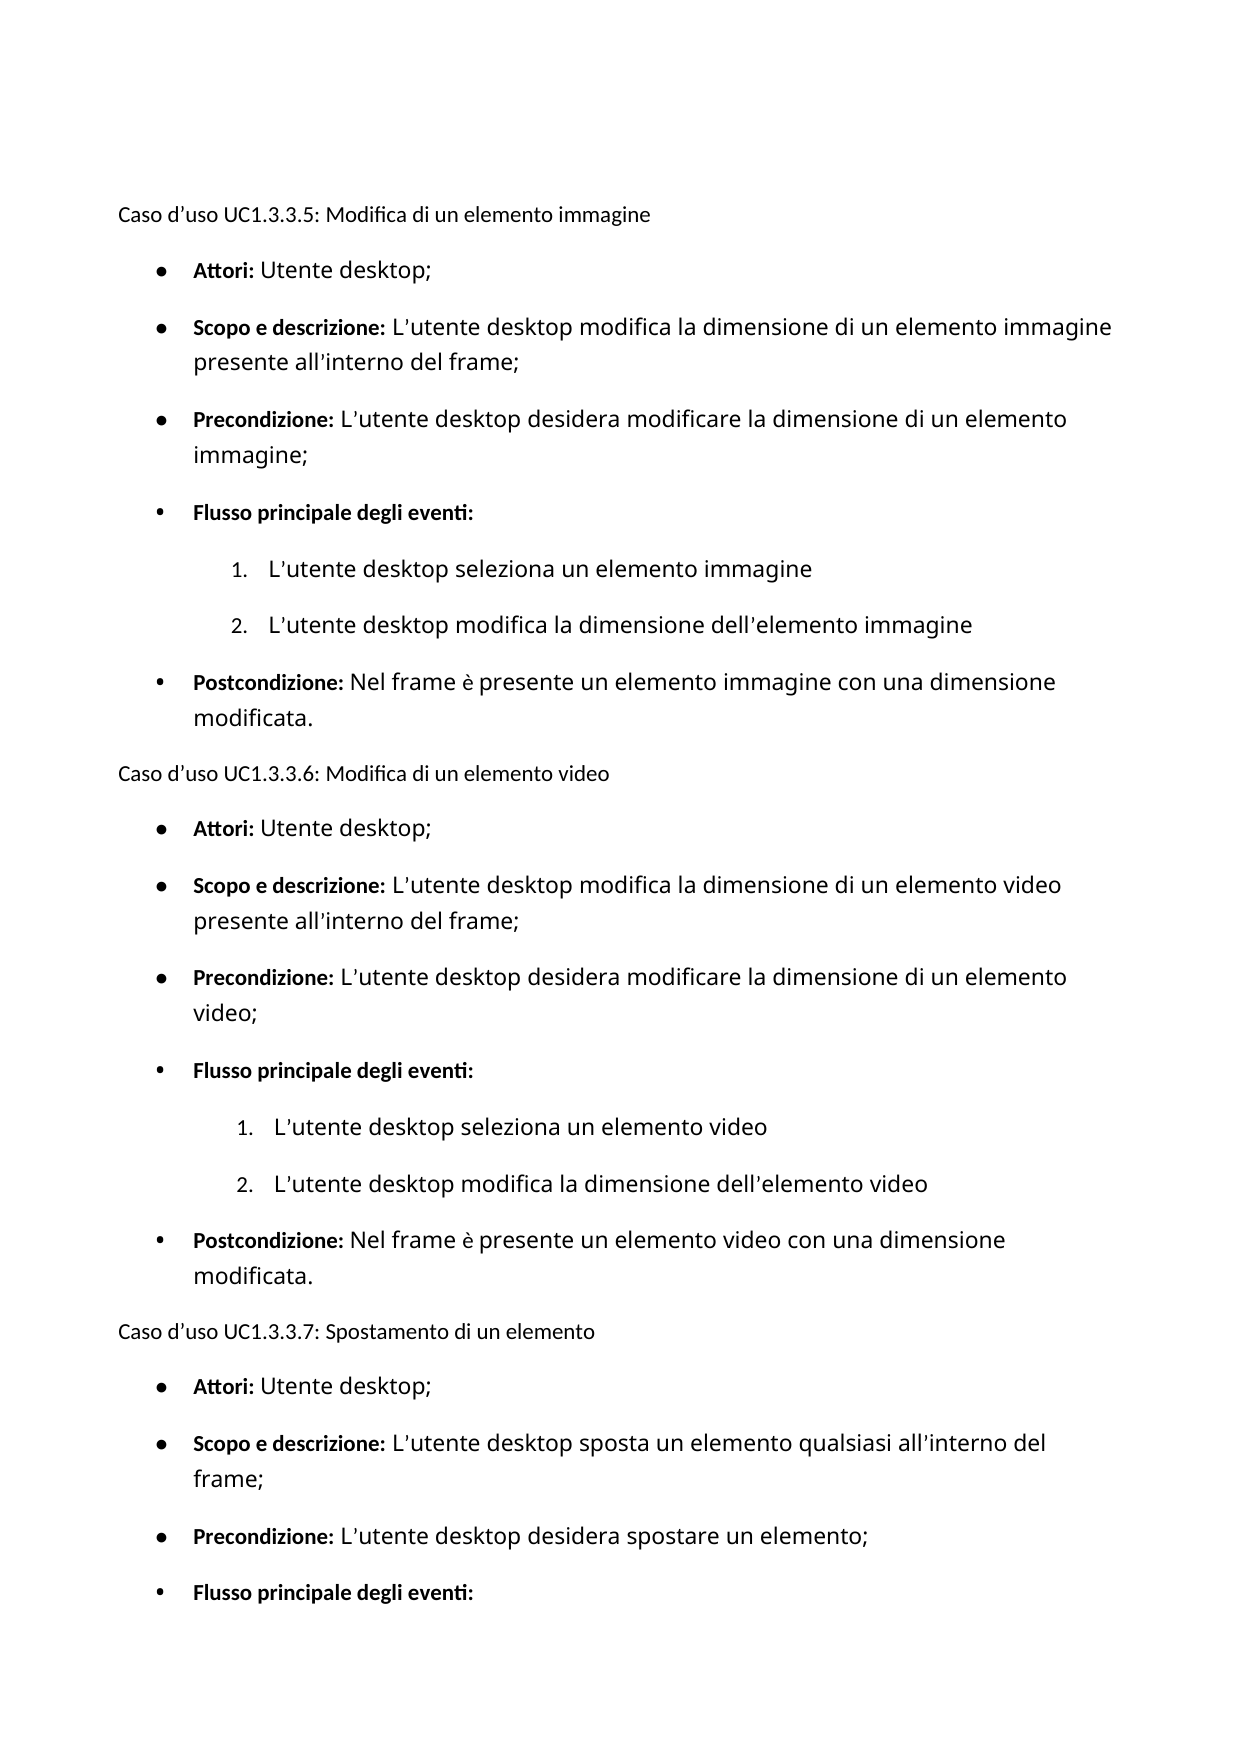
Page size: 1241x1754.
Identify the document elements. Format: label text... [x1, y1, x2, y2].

list Flusso principale degli eventi: [156, 1576, 1122, 1608]
list Attori: Utente desktop; [156, 254, 1122, 285]
list Scopo e descrizione: L’utente desktop modifica la dimensione di un elemento video presente all’interno del frame; [156, 869, 1122, 936]
list Flusso principale degli eventi: [156, 1054, 1122, 1085]
list Precondizione: L’utente desktop desidera modificare la dimensione di un elemento immagine; [156, 403, 1122, 470]
list Attori: Utente desktop; [156, 812, 1122, 843]
list Scopo e descrizione: L’utente desktop modifica la dimensione di un elemento immagine presente all’interno del frame; [156, 310, 1122, 378]
text Caso d’uso UC1.3.3.5: Modifica di un elemento immagine [118, 201, 1122, 229]
list Postcondizione: Nel frame è presente un elemento immagine con una dimensione modificata. [156, 666, 1122, 733]
list L’utente desktop modifica la dimensione dell’elemento immagine [231, 609, 1122, 641]
list Precondizione: L’utente desktop desidera spostare un elemento; [156, 1519, 1122, 1551]
list Postcondizione: Nel frame è presente un elemento video con una dimensione modificata. [156, 1224, 1122, 1292]
list Precondizione: L’utente desktop desidera modificare la dimensione di un elemento video; [156, 961, 1122, 1028]
list L’utente desktop seleziona un elemento immagine [231, 553, 1122, 584]
list Flusso principale degli eventi: [156, 496, 1122, 527]
list Scopo e descrizione: L’utente desktop sposta un elemento qualsiasi all’interno del frame; [156, 1427, 1122, 1494]
list L’utente desktop seleziona un elemento video [236, 1111, 1122, 1142]
list L’utente desktop modifica la dimensione dell’elemento video [236, 1168, 1122, 1199]
list Attori: Utente desktop; [156, 1370, 1122, 1401]
text Caso d’uso UC1.3.3.6: Modifica di un elemento video [118, 759, 1122, 787]
text Caso d’uso UC1.3.3.7: Spostamento di un elemento [118, 1317, 1122, 1345]
